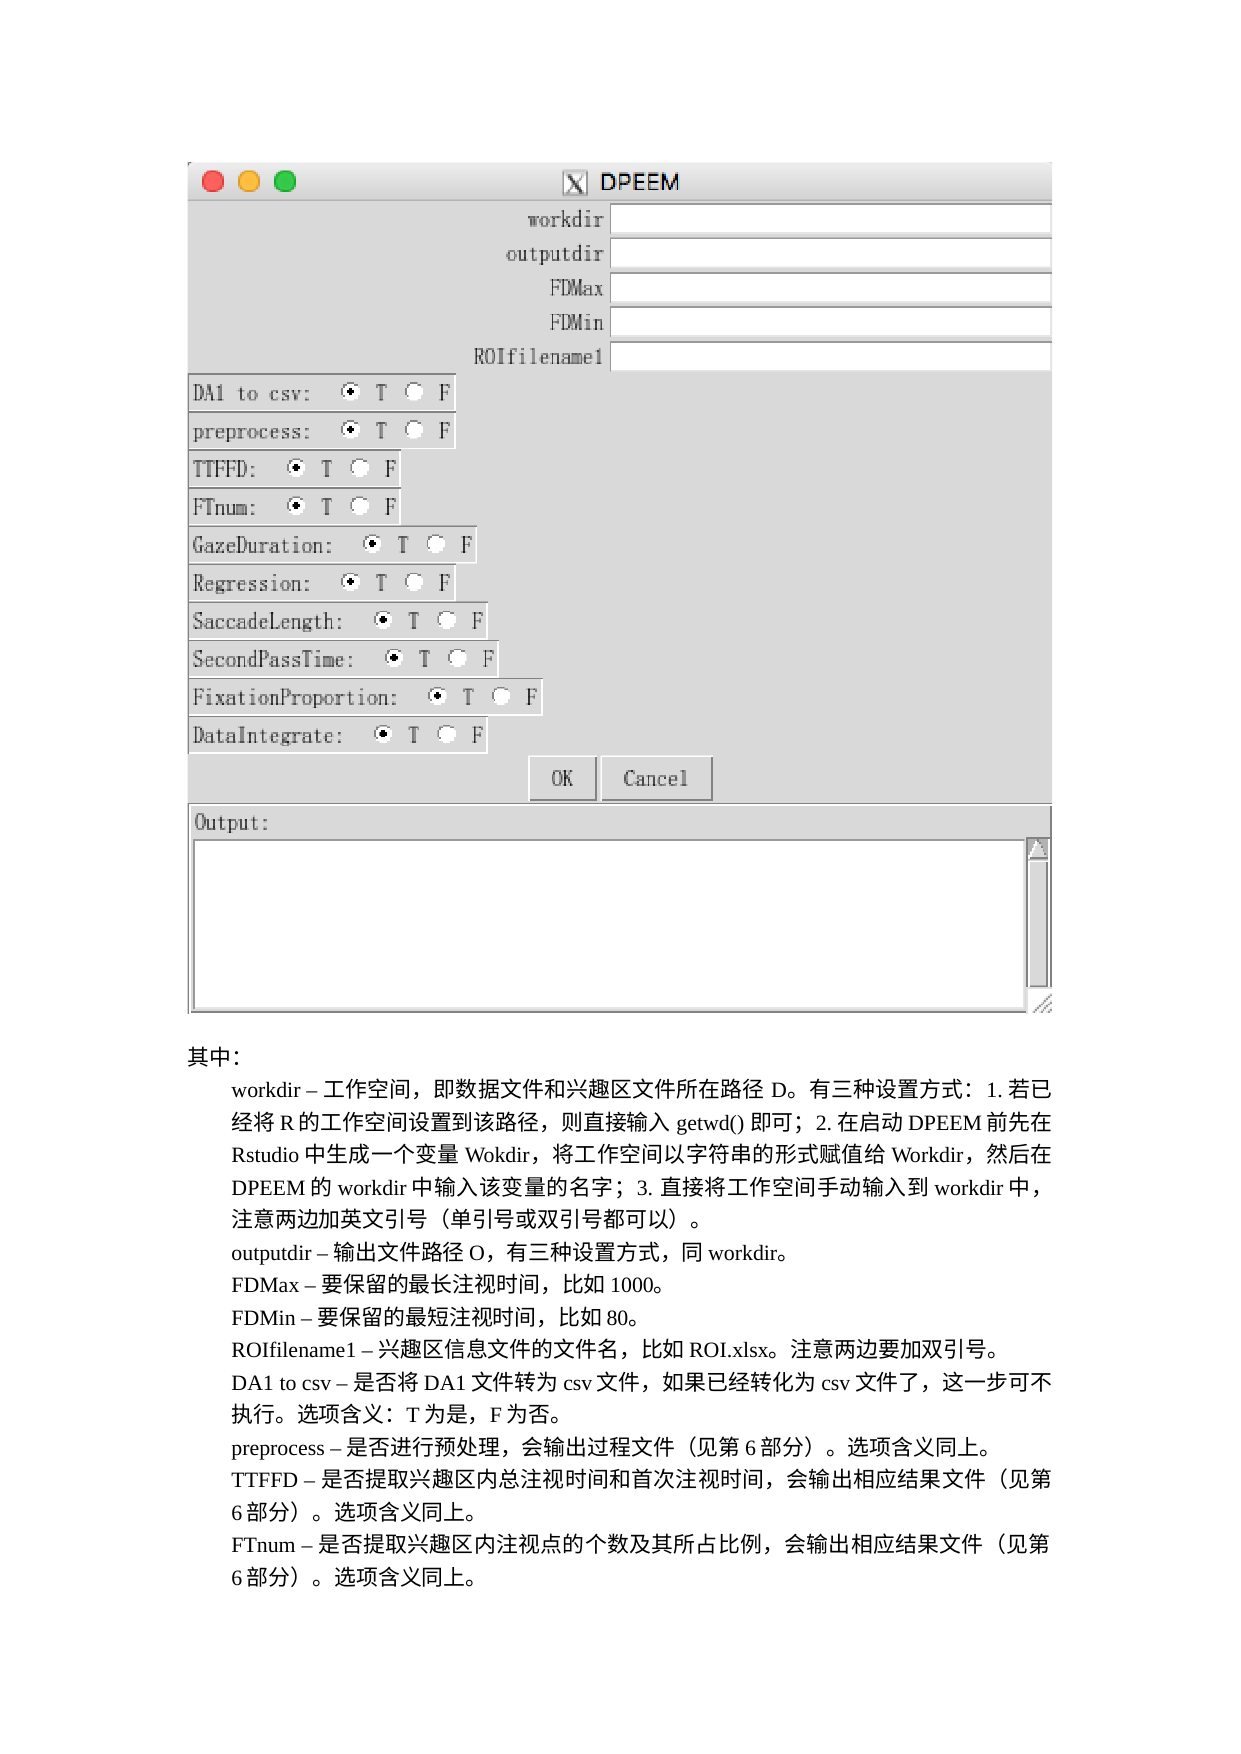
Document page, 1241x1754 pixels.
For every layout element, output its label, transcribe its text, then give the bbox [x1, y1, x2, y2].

text FDMax – 要保留的最长注视时间，比如1000。 [231, 1267, 1053, 1299]
text 其中： [187, 1039, 1053, 1072]
text outputdir – 输出文件路径O，有三种设置方式，同workdir。 [231, 1234, 1053, 1267]
text FDMin – 要保留的最短注视时间，比如80。 [231, 1299, 1053, 1332]
picture [187, 162, 1053, 1014]
text ROIfilename1 – 兴趣区信息文件的文件名，比如ROI.xlsx。注意两边要加双引号。 [231, 1332, 1053, 1364]
text preprocess – 是否进行预处理，会输出过程文件（见第6部分）。选项含义同上。 [231, 1429, 1053, 1462]
text TTFFD – 是否提取兴趣区内总注视时间和首次注视时间，会输出相应结果文件（见第6部分）。选项含义同上。 [231, 1462, 1053, 1527]
text DA1 to csv – 是否将DA1文件转为csv文件，如果已经转化为csv文件了，这一步可不执行。选项含义：T为是，F为否。 [231, 1364, 1053, 1429]
text FTnum – 是否提取兴趣区内注视点的个数及其所占比例，会输出相应结果文件（见第6部分）。选项含义同上。 [231, 1527, 1053, 1592]
text workdir – 工作空间，即数据文件和兴趣区文件所在路径D。有三种设置方式：1. 若已经将R的工作空间设置到该路径，则直接输入getwd() 即可；2. 在启动DPEEM前先在Rstudio中生成一个变量Wokdir，将工作空间以字符串的形式赋值给Workdir，然后在DPEEM的workdir中输入该变量的名字；3. 直接将工作空间手动输入到workdir中，注意两边加英文引号（单引号或双引号都可以）。 [231, 1072, 1053, 1234]
